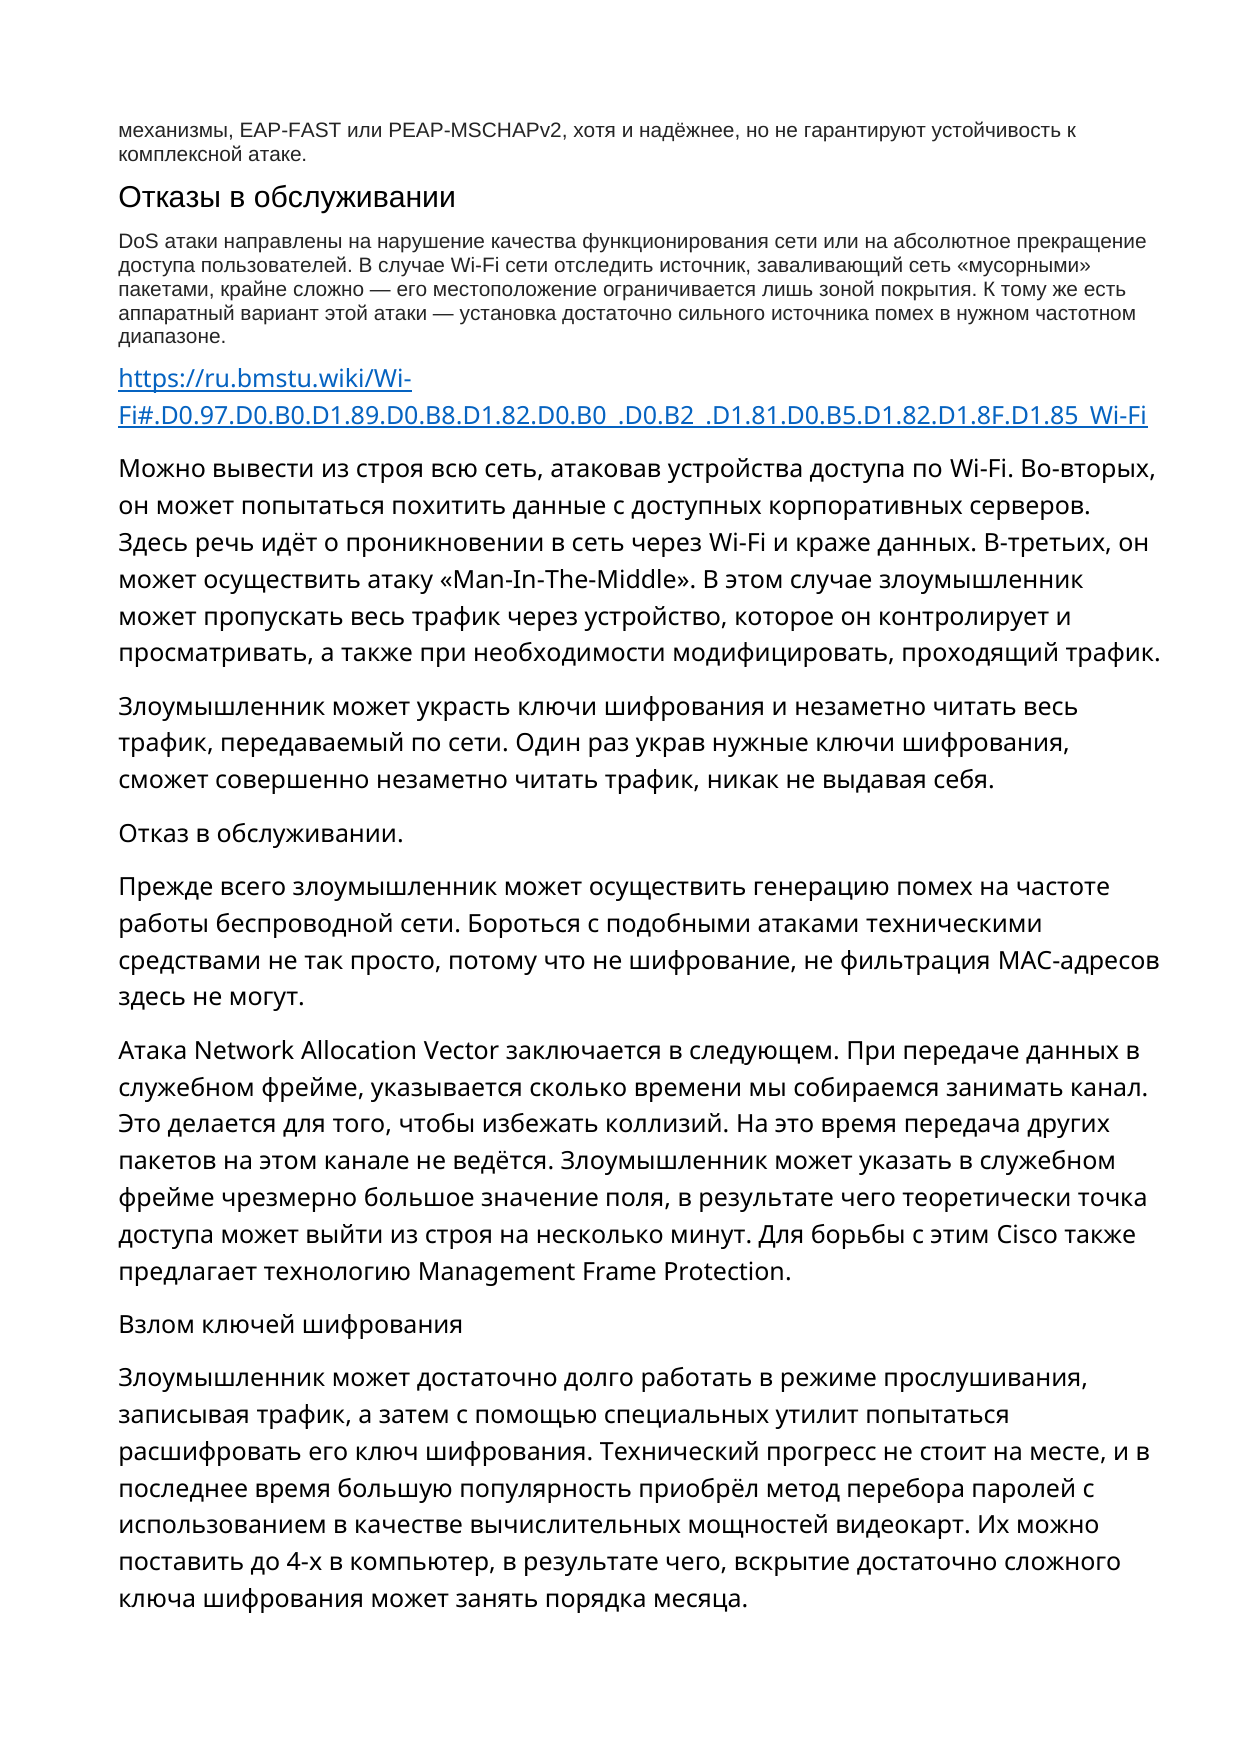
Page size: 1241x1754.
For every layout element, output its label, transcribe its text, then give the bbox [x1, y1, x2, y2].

text Прежде всего злоумышленник может осуществить генерацию помех на частоте работы беспроводной сети. Бороться с подобными атаками техническими средствами не так просто, потому что не шифрование, не фильтрация MAC-адресов здесь не могут. [118, 869, 1167, 1013]
text Атака Network Allocation Vector заключается в следующем. При передаче данных в служебном фрейме, указывается сколько времени мы собираемся занимать канал. Это делается для того, чтобы избежать коллизий. На это время передача других пакетов на этом канале не ведётся. Злоумышленник может указать в служебном фрейме чрезмерно большое значение поля, в результате чего теоретически точка доступа может выйти из строя на несколько минут. Для борьбы с этим Cisco также предлагает технологию Management Frame Protection. [118, 1032, 1167, 1287]
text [118, 118, 1167, 166]
text Можно вывести из строя всю сеть, атаковав устройства доступа по Wi-Fi. Во-вторых, он может попытаться похитить данные с доступных корпоративных серверов. Здесь речь идёт о проникновении в сеть через Wi-Fi и краже данных. В-третьих, он может осуществить атаку «Man-In-The-Middle». В этом случае злоумышленник может пропускать весь трафик через устройство, которое он контролирует и просматривать, а также при необходимости модифицировать, проходящий трафик. [118, 451, 1167, 669]
text https://ru.bmstu.wiki/Wi-Fi#.D0.97.D0.B0.D1.89.D0.B8.D1.82.D0.B0_.D0.B2_.D1.81.D0.B5.D1.82.D1.8F.D1.85_Wi-Fi [118, 361, 1167, 432]
text Взлом ключей шифрования [118, 1307, 1167, 1341]
text Злоумышленник может достаточно долго работать в режиме прослушивания, записывая трафик, а затем с помощью специальных утилит попытаться расшифровать его ключ шифрования. Технический прогресс не стоит на месте, и в последнее время большую популярность приобрёл метод перебора паролей с использованием в качестве вычислительных мощностей видеокарт. Их можно поставить до 4-х в компьютер, в результате чего, вскрытие достаточно сложного ключа шифрования может занять порядка месяца. [118, 1360, 1167, 1615]
text Отказ в обслуживании. [118, 815, 1167, 849]
subtitle Отказы в обслуживании [118, 178, 1167, 213]
text Злоумышленник может украсть ключи шифрования и незаметно читать весь трафик, передаваемый по сети. Один раз украв нужные ключи шифрования, сможет совершенно незаметно читать трафик, никак не выдавая себя. [118, 688, 1167, 796]
text DoS атаки направлены на нарушение качества функционирования сети или на абсолютное прекращение доступа пользователей. В случае Wi-Fi сети отследить источник, заваливающий сеть «мусорными» пакетами, крайне сложно — его местоположение ограничивается лишь зоной покрытия. К тому же есть аппаратный вариант этой атаки — установка достаточно сильного источника помех в нужном частотном диапазоне. [118, 228, 1167, 348]
